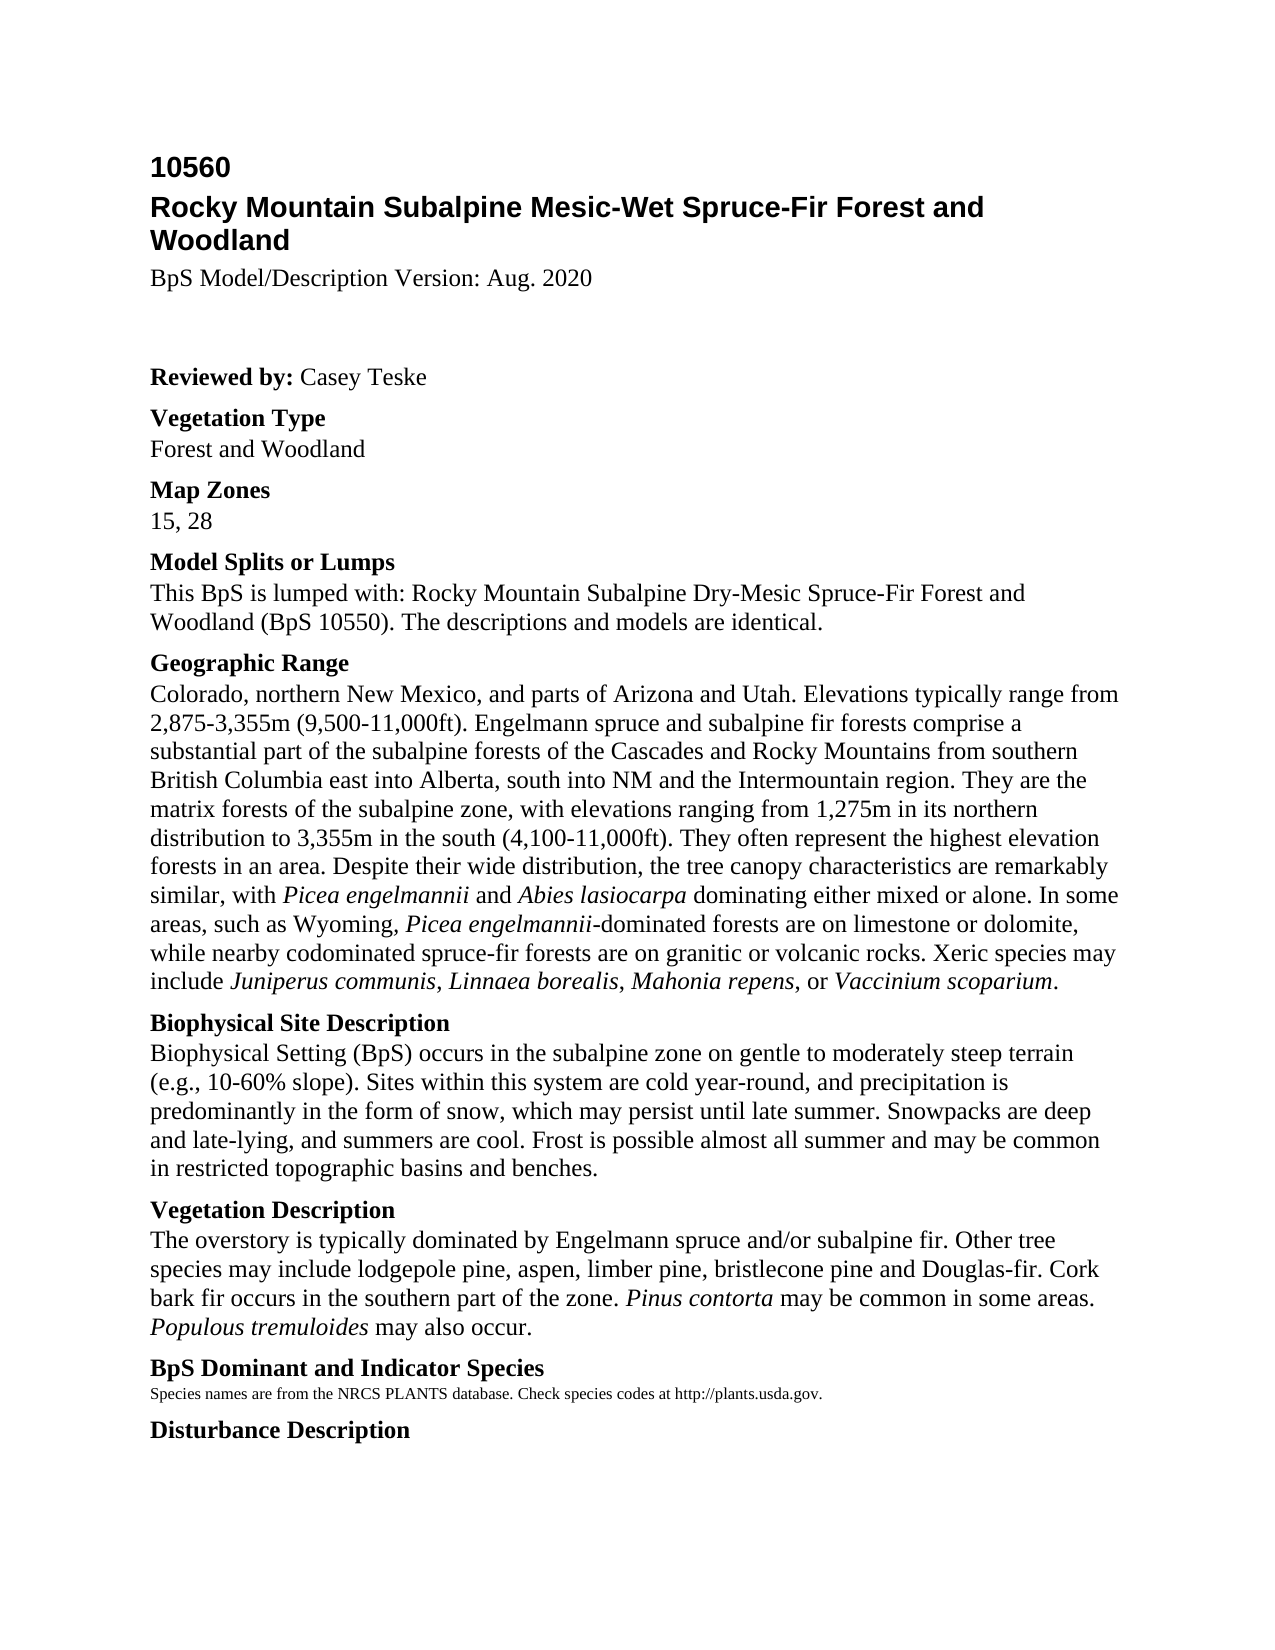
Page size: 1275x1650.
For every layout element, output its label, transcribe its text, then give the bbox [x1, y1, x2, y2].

text Species names are from the NRCS PLANTS database. Check species codes at http://plants.usda.gov. [150, 1384, 1125, 1403]
text Biophysical Site Description [150, 1008, 1125, 1036]
text Vegetation Type [150, 403, 1125, 432]
text Vegetation Description [150, 1195, 1125, 1223]
text Disturbance Description [150, 1416, 1125, 1444]
text Geographic Range [150, 648, 1125, 677]
text BpS Model/Description Version: Aug. 2020 [150, 263, 1125, 292]
text Model Splits or Lumps [150, 547, 1125, 576]
text 15, 28 [150, 506, 1125, 535]
text Biophysical Setting (BpS) occurs in the subalpine zone on gentle to moderately steep terrain (e.g., 10-60% slope). Sites within this system are cold year-round, and precipitation is predominantly in the form of snow, which may persist until late summer. Snowpacks are deep and late-lying, and summers are cool. Frost is possible almost all summer and may be common in restricted topographic basins and benches. [150, 1038, 1125, 1182]
title 10560 [150, 150, 1125, 183]
text BpS Dominant and Indicator Species [150, 1353, 1125, 1382]
text Reviewed by: Casey Teske [150, 362, 1125, 391]
title Rocky Mountain Subalpine Mesic-Wet Spruce-Fir Forest and Woodland [150, 190, 1125, 257]
text Map Zones [150, 475, 1125, 504]
text The overstory is typically dominated by Engelmann spruce and/or subalpine fir. Other tree species may include lodgepole pine, aspen, limber pine, bristlecone pine and Douglas-fir. Cork bark fir occurs in the southern part of the zone. Pinus contorta may be common in some areas. Populous tremuloides may also occur. [150, 1226, 1125, 1341]
text This BpS is lumped with: Rocky Mountain Subalpine Dry-Mesic Spruce-Fir Forest and Woodland (BpS 10550). The descriptions and models are identical. [150, 578, 1125, 636]
text Colorado, northern New Mexico, and parts of Arizona and Utah. Elevations typically range from 2,875-3,355m (9,500-11,000ft). Engelmann spruce and subalpine fir forests comprise a substantial part of the subalpine forests of the Cascades and Rocky Mountains from southern British Columbia east into Alberta, south into NM and the Intermountain region. They are the matrix forests of the subalpine zone, with elevations ranging from 1,275m in its northern distribution to 3,355m in the south (4,100-11,000ft). They often represent the highest elevation forests in an area. Despite their wide distribution, the tree canopy characteristics are remarkably similar, with Picea engelmannii and Abies lasiocarpa dominating either mixed or alone. In some areas, such as Wyoming, Picea engelmannii-dominated forests are on limestone or dolomite, while nearby codominated spruce-fir forests are on granitic or volcanic rocks. Xeric species may include Juniperus communis, Linnaea borealis, Mahonia repens, or Vaccinium scoparium. [150, 679, 1125, 995]
text Forest and Woodland [150, 434, 1125, 463]
